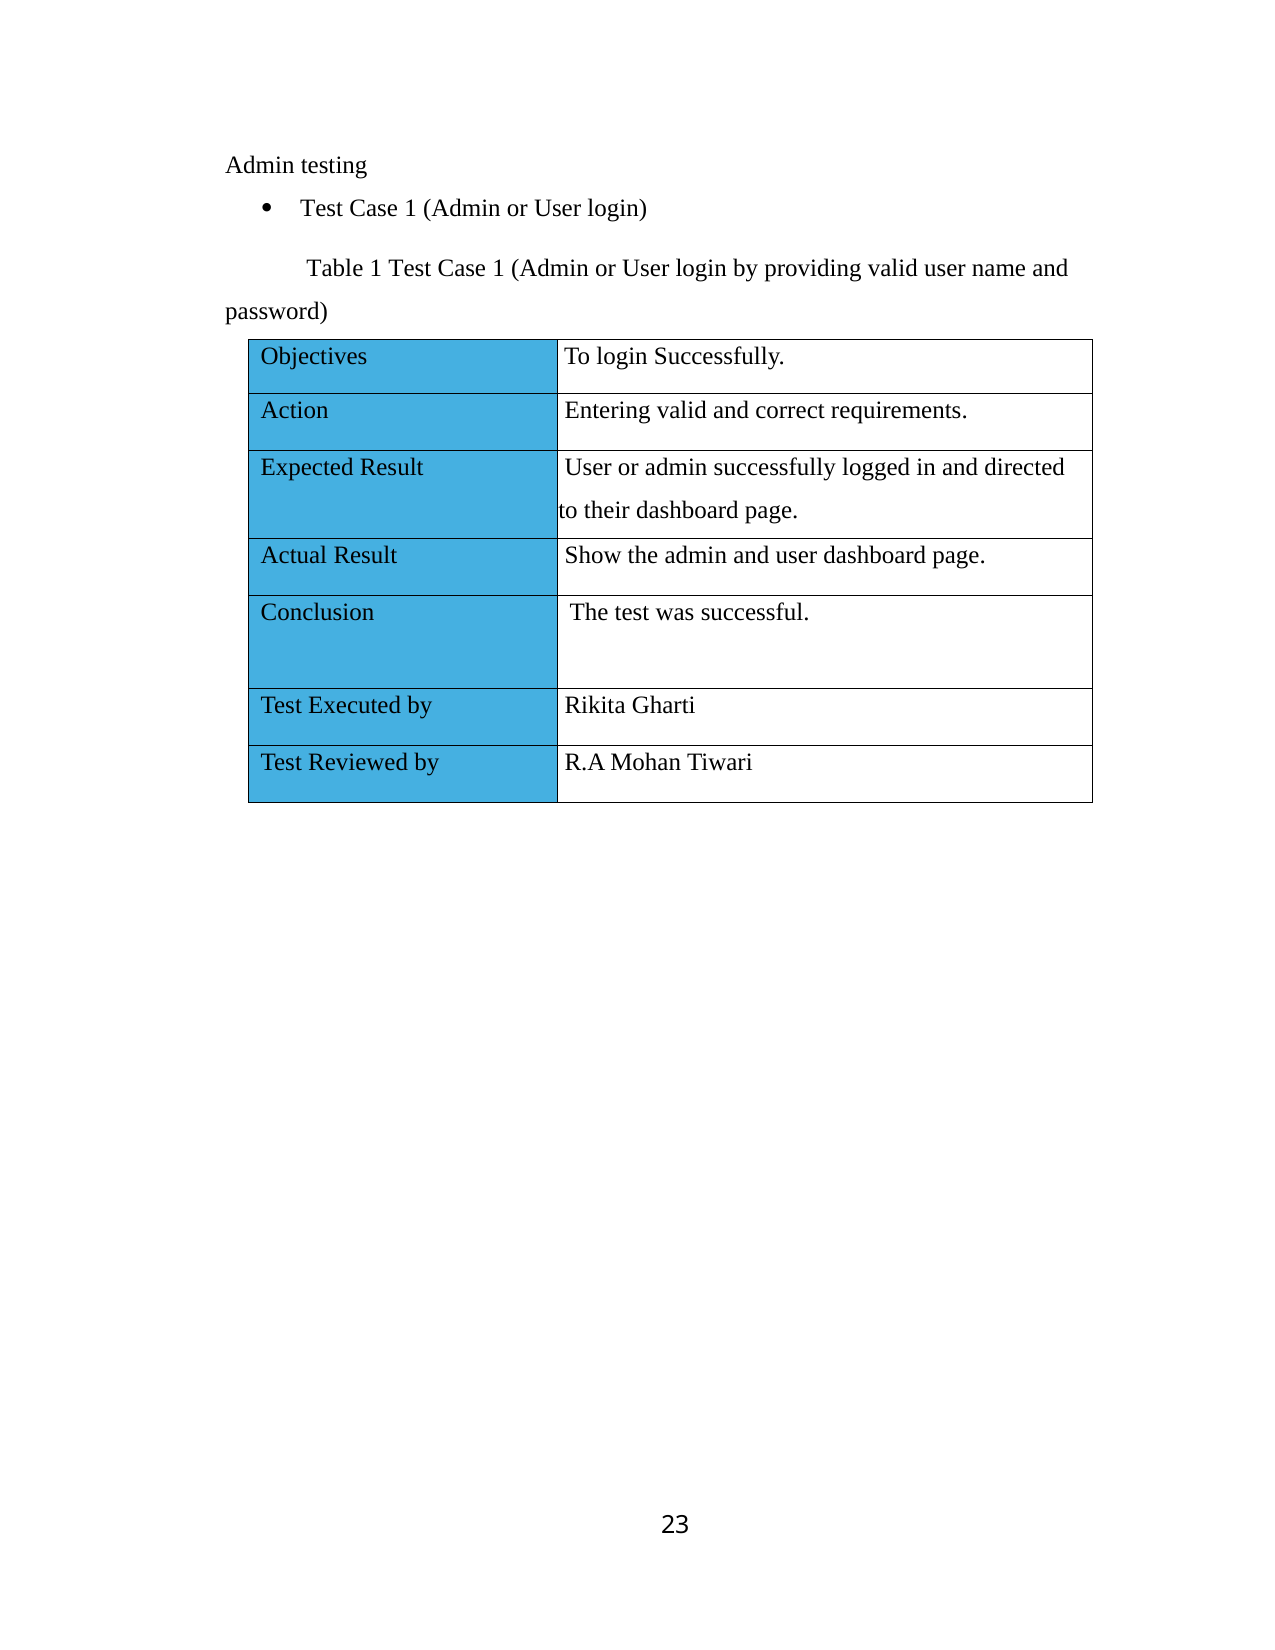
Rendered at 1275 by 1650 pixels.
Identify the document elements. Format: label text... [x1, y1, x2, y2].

text Admin testing [225, 150, 1125, 179]
table_header Objectives [249, 340, 557, 393]
table_header To login Successfully. [558, 340, 1092, 393]
table_cell User or admin successfully logged in and directed to their dashboard page. [558, 451, 1092, 538]
table_cell Action [249, 394, 557, 450]
table_cell Conclusion [249, 596, 557, 688]
table_cell Test Reviewed by [249, 746, 557, 802]
table_cell Actual Result [249, 539, 557, 595]
table_cell Test Executed by [249, 689, 557, 745]
list Test Case 1 (Admin or User login) [262, 193, 1125, 222]
table_cell Show the admin and user dashboard page. [558, 539, 1092, 595]
table_cell Entering valid and correct requirements. [558, 394, 1092, 450]
table_cell Rikita Gharti [558, 689, 1092, 745]
table_cell Expected Result [249, 451, 557, 538]
table_cell The test was successful. [558, 596, 1092, 688]
text Table 1 Test Case 1 (Admin or User login by providing valid user name and password) [225, 253, 1125, 325]
table_cell R.A Mohan Tiwari [558, 746, 1092, 802]
